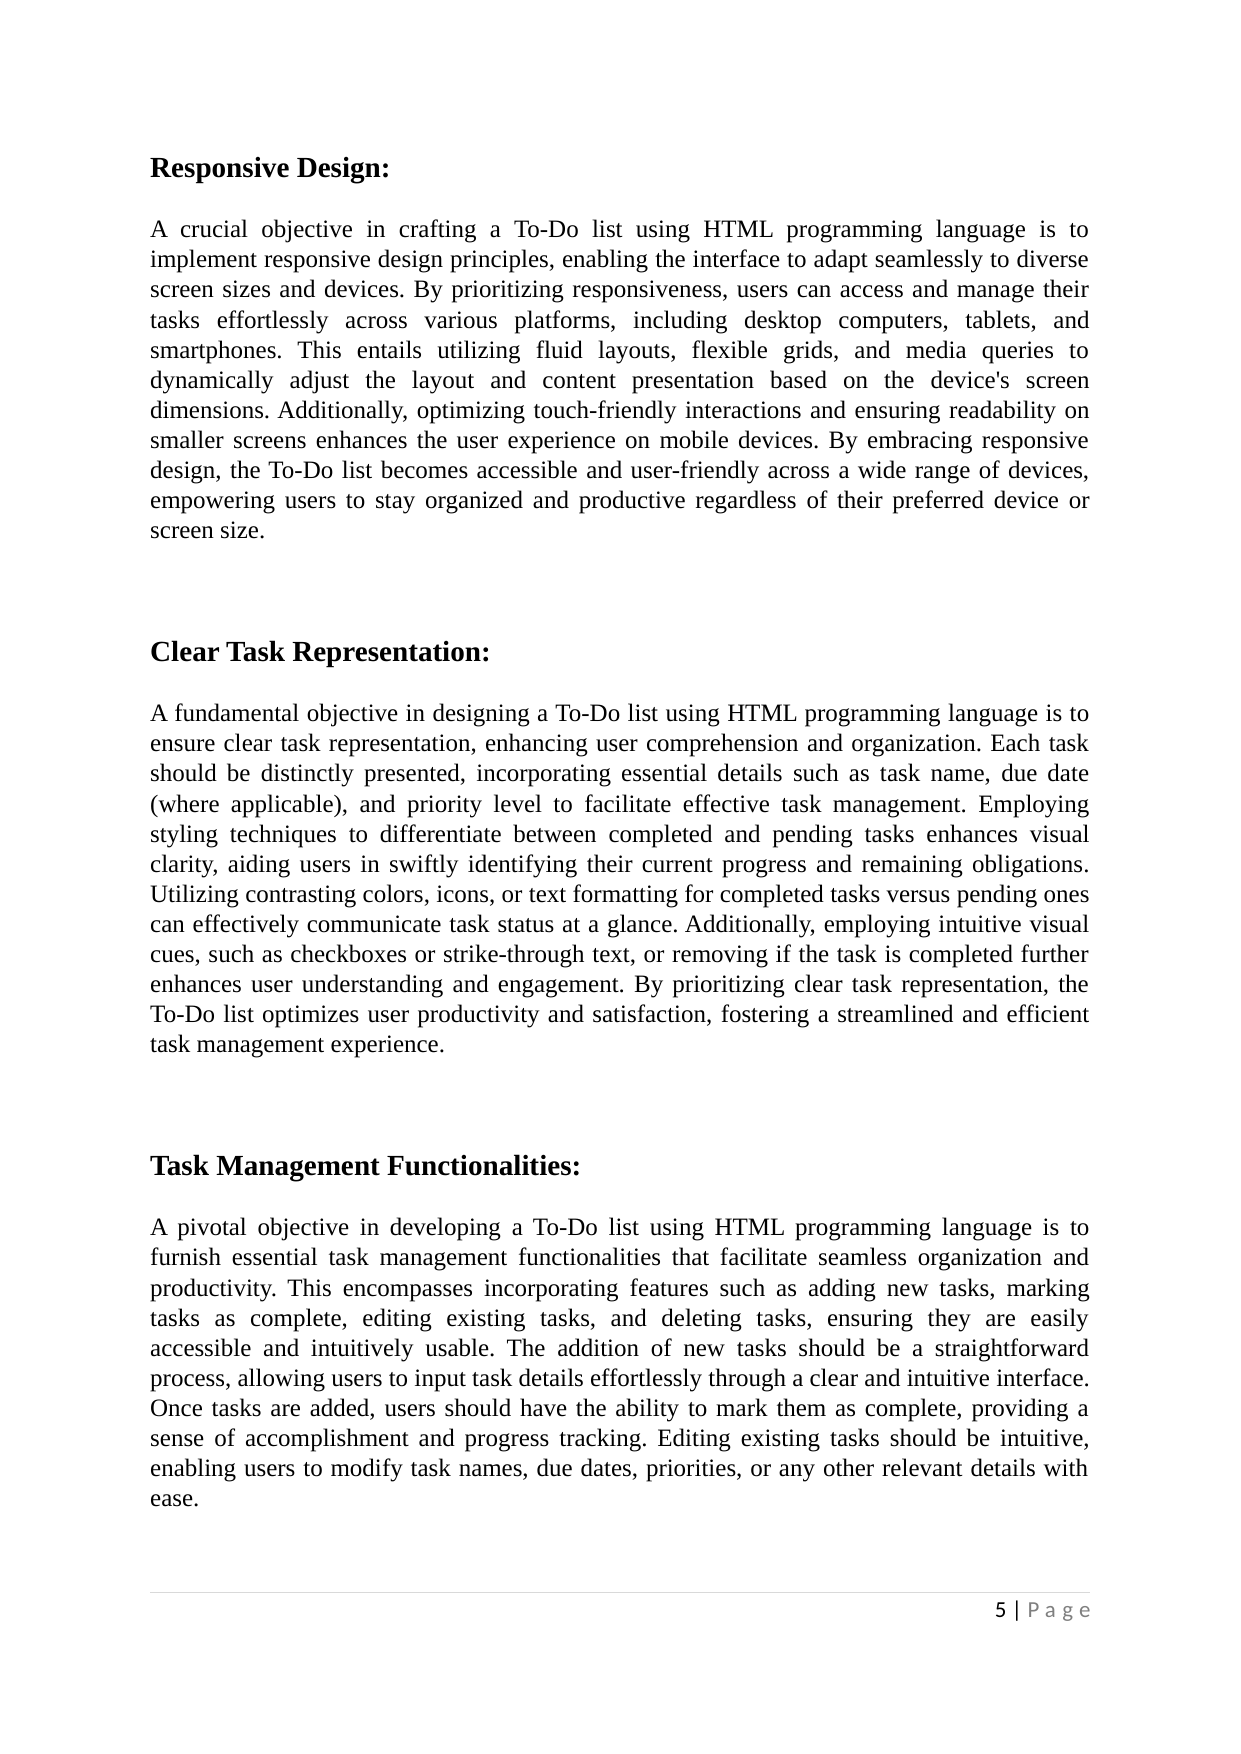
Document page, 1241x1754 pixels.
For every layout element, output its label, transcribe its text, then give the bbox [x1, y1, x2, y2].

text Responsive Design: [150, 150, 1090, 183]
text Clear Task Representation: [150, 634, 1090, 667]
text A pivotal objective in developing a To-Do list using HTML programming language is to furnish essential task management functionalities that facilitate seamless organization and productivity. This encompasses incorporating features such as adding new tasks, marking tasks as complete, editing existing tasks, and deleting tasks, ensuring they are easily accessible and intuitively usable. The addition of new tasks should be a straightforward process, allowing users to input task details effortlessly through a clear and intuitive interface. Once tasks are added, users should have the ability to mark them as complete, providing a sense of accomplishment and progress tracking. Editing existing tasks should be intuitive, enabling users to modify task names, due dates, priorities, or any other relevant details with ease. [150, 1212, 1090, 1512]
text Task Management Functionalities: [150, 1148, 1090, 1182]
text A fundamental objective in designing a To-Do list using HTML programming language is to ensure clear task representation, enhancing user comprehension and organization. Each task should be distinctly presented, incorporating essential details such as task name, due date (where applicable), and priority level to facilitate effective task management. Employing styling techniques to differentiate between completed and pending tasks enhances visual clarity, aiding users in swiftly identifying their current progress and remaining obligations. Utilizing contrasting colors, icons, or text formatting for completed tasks versus pending ones can effectively communicate task status at a glance. Additionally, employing intuitive visual cues, such as checkboxes or strike-through text, or removing if the task is completed further enhances user understanding and engagement. By prioritizing clear task representation, the To-Do list optimizes user productivity and satisfaction, fostering a streamlined and efficient task management experience. [150, 698, 1090, 1058]
text A crucial objective in crafting a To-Do list using HTML programming language is to implement responsive design principles, enabling the interface to adapt seamlessly to diverse screen sizes and devices. By prioritizing responsiveness, users can access and manage their tasks effortlessly across various platforms, including desktop computers, tablets, and smartphones. This entails utilizing fluid layouts, flexible grids, and media queries to dynamically adjust the layout and content presentation based on the device's screen dimensions. Additionally, optimizing touch-friendly interactions and ensuring readability on smaller screens enhances the user experience on mobile devices. By embracing responsive design, the To-Do list becomes accessible and user-friendly across a wide range of devices, empowering users to stay organized and productive regardless of their preferred device or screen size. [150, 214, 1090, 544]
